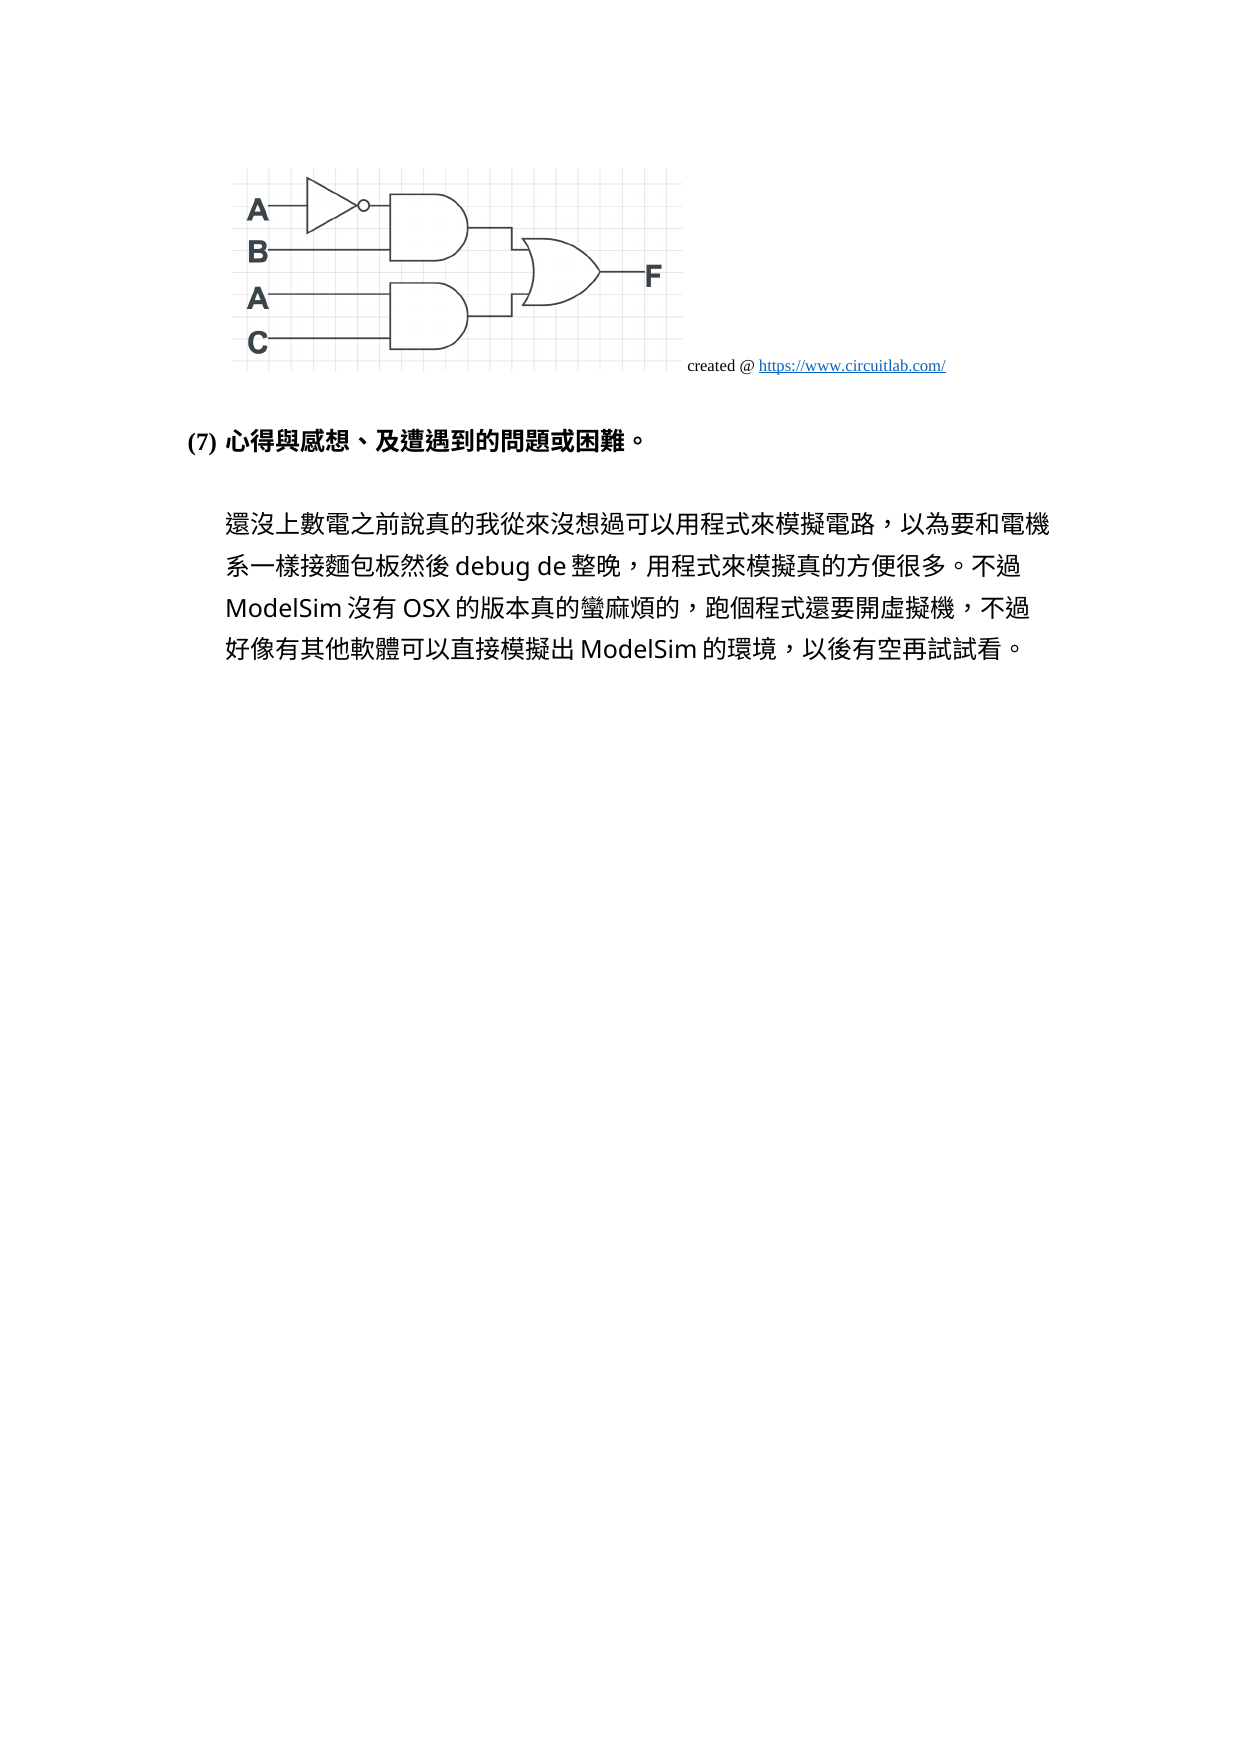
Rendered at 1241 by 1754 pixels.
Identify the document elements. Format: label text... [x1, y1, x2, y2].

list 心得與感想、及遭遇到的問題或困難。 [187, 419, 1053, 461]
picture [231, 168, 683, 371]
list 還沒上數電之前說真的我從來沒想過可以用程式來模擬電路，以為要和電機系一樣接麵包板然後debug de整晚，用程式來模擬真的方便很多。不過ModelSim沒有OSX的版本真的蠻麻煩的，跑個程式還要開虛擬機，不過好像有其他軟體可以直接模擬出ModelSim的環境，以後有空再試試看。 [225, 502, 1053, 669]
